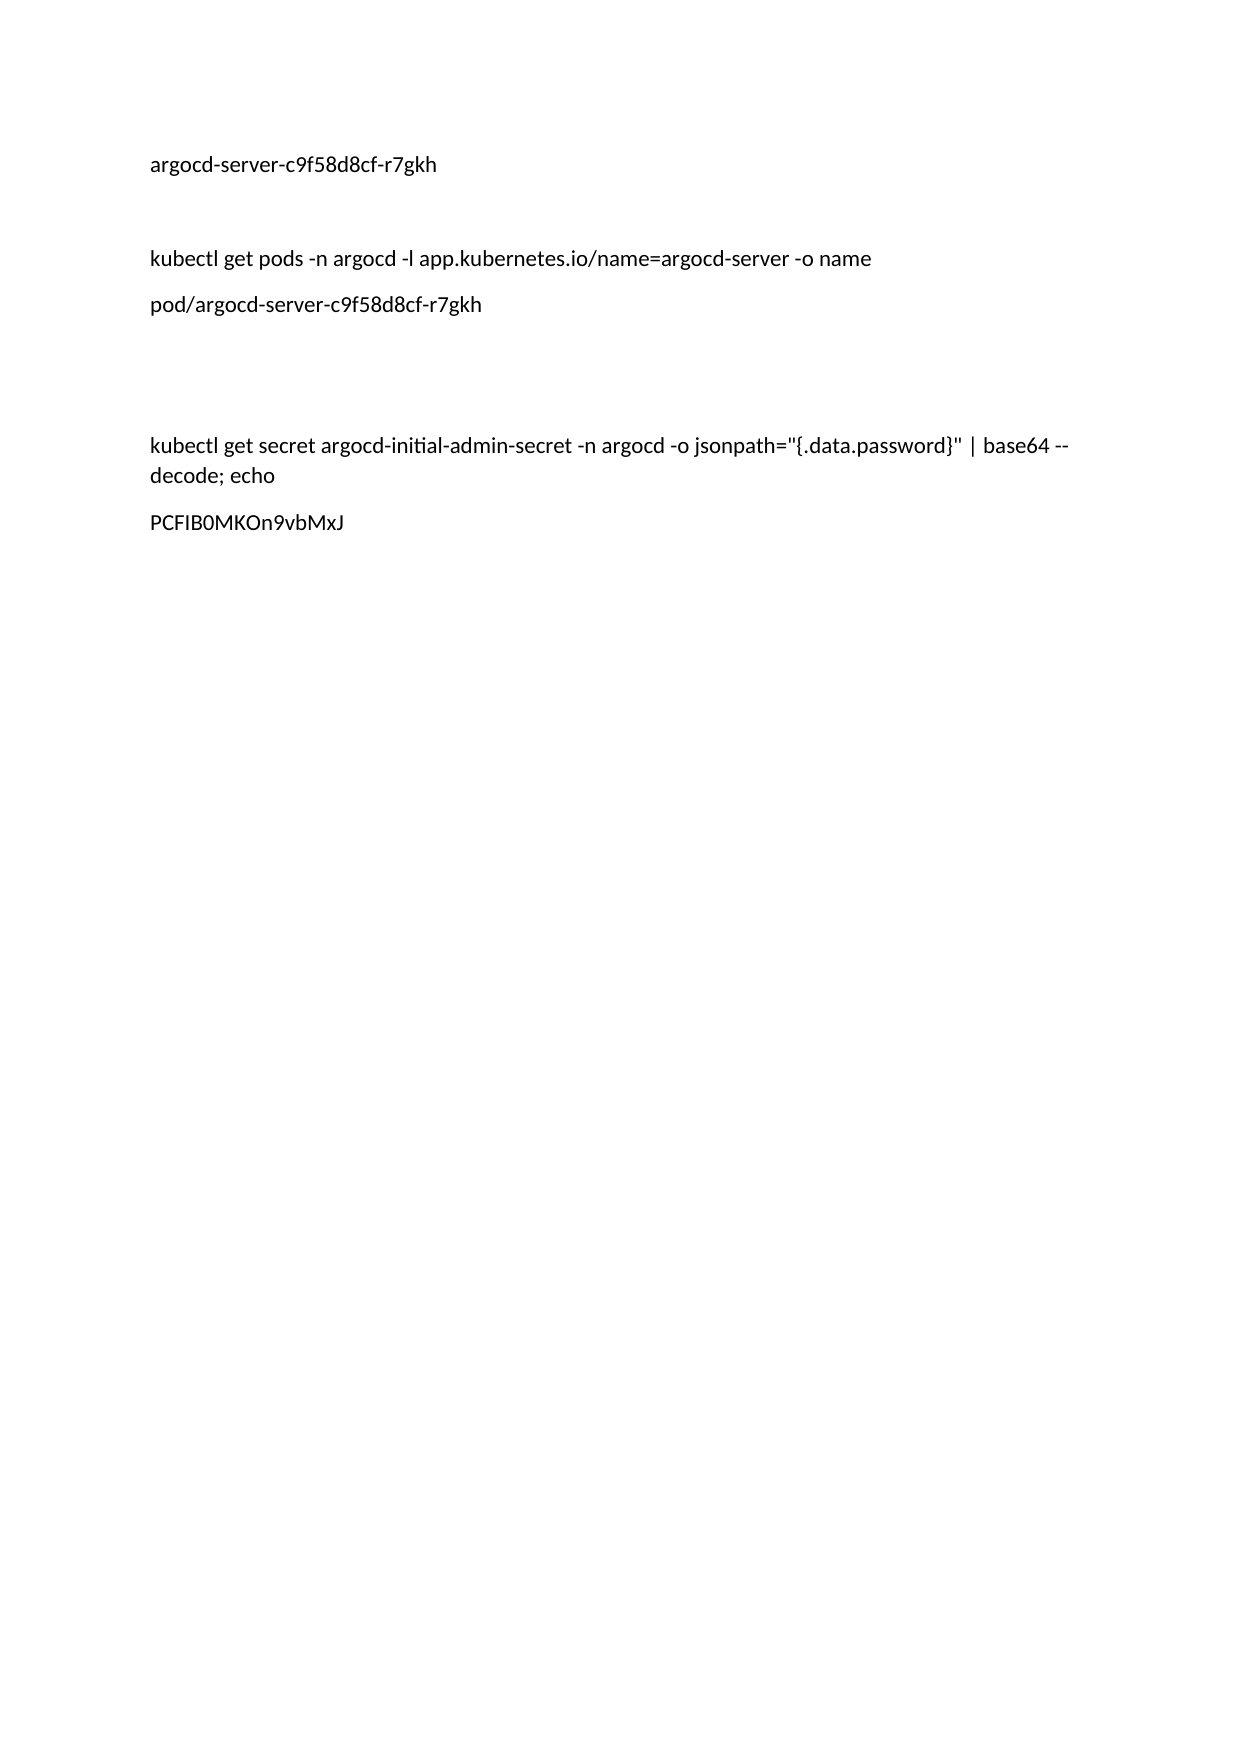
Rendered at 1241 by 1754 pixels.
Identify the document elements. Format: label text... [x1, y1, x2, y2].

text kubectl get secret argocd-initial-admin-secret -n argocd -o jsonpath="{.data.password}" | base64 --decode; echo [150, 431, 1090, 489]
text pod/argocd-server-c9f58d8cf-r7gkh [150, 291, 1090, 319]
text PCFIB0MKOn9vbMxJ [150, 508, 1090, 536]
text argocd-server-c9f58d8cf-r7gkh [150, 150, 1090, 178]
text kubectl get pods -n argocd -l app.kubernetes.io/name=argocd-server -o name [150, 244, 1090, 272]
